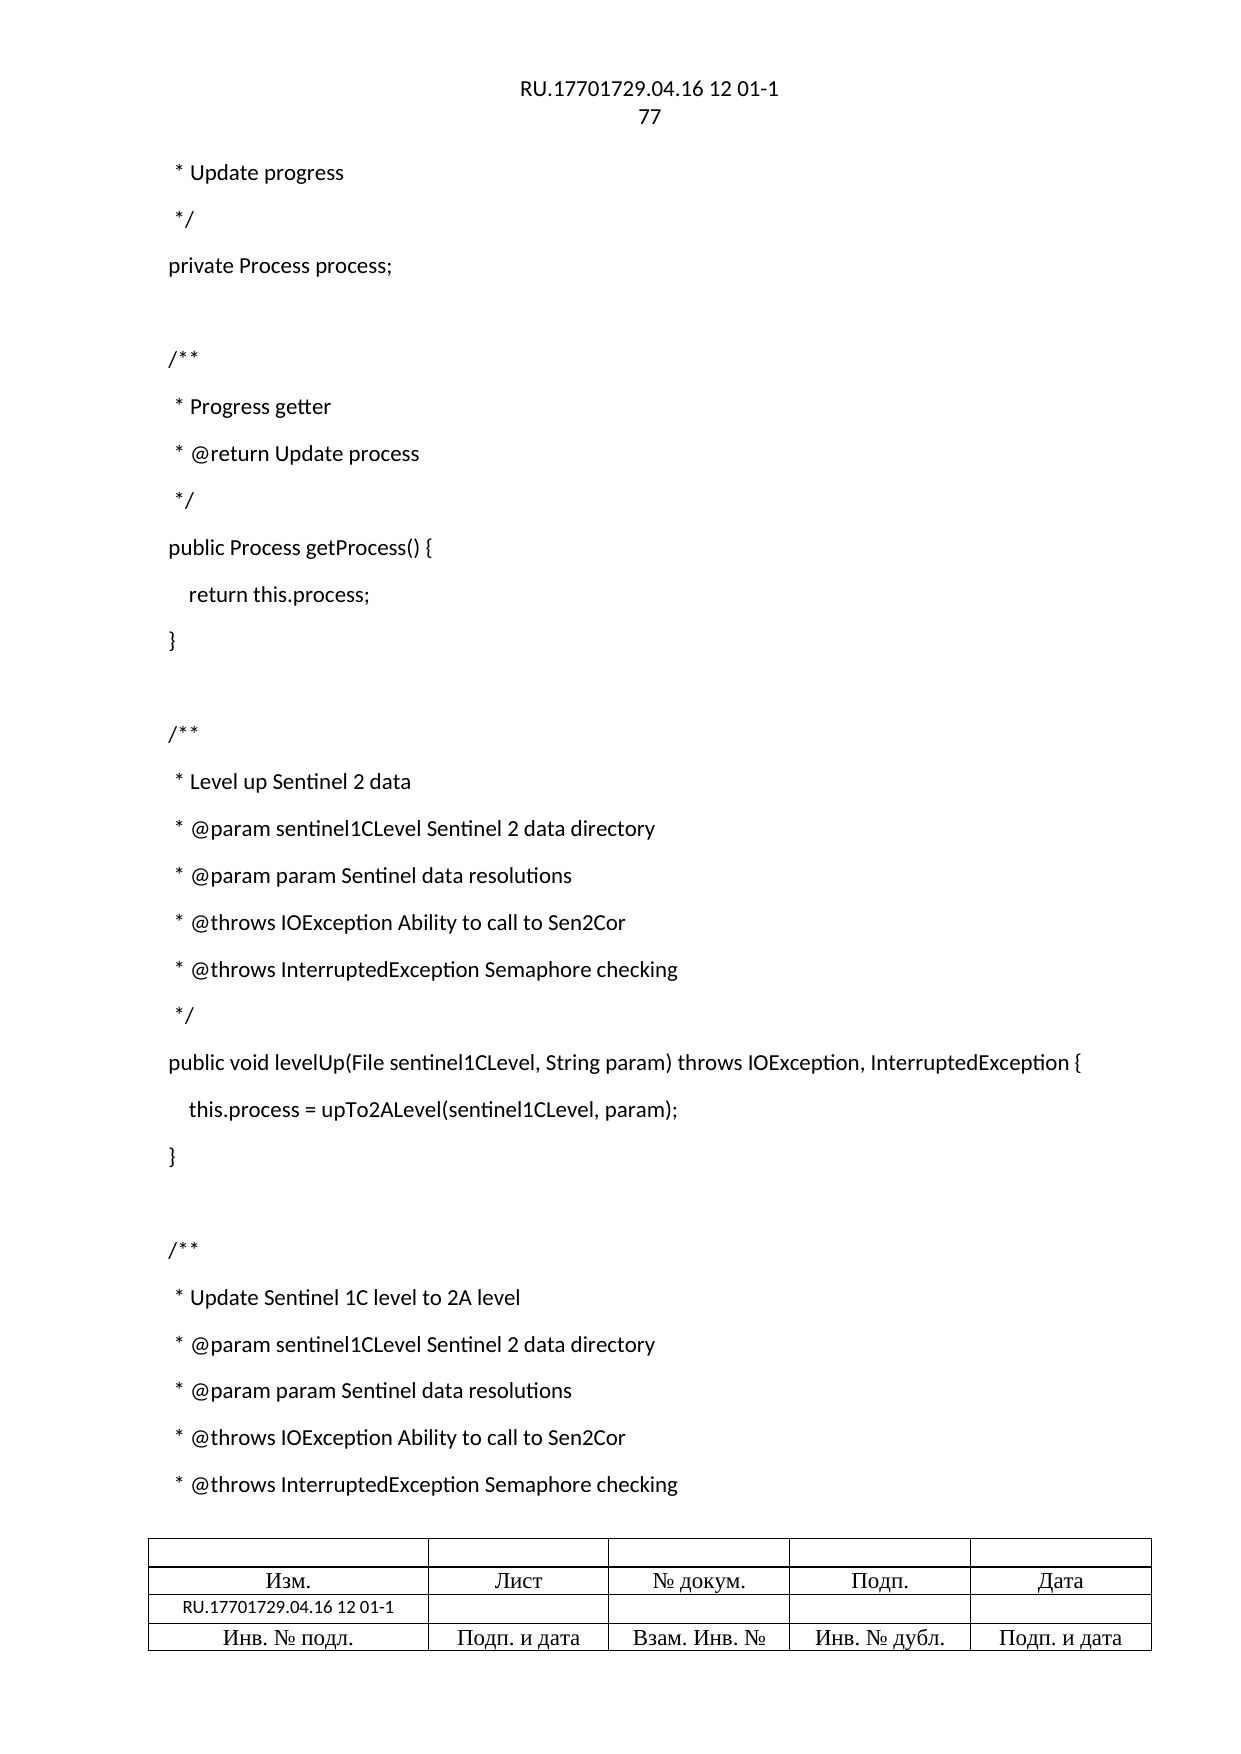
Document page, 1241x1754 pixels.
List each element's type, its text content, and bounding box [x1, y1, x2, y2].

text public Process getProcess() { [148, 533, 1152, 561]
text */ [148, 486, 1152, 514]
text * @throws IOException Ability to call to Sen2Cor [148, 1423, 1152, 1452]
text */ [148, 205, 1152, 233]
text * Update progress [148, 158, 1152, 186]
text } [148, 1142, 1152, 1170]
text this.process = upTo2ALevel(sentinel1CLevel, param); [148, 1095, 1152, 1123]
text */ [148, 1002, 1152, 1030]
text * @throws InterruptedException Semaphore checking [148, 1470, 1152, 1498]
text private Process process; [148, 252, 1152, 280]
text /** [148, 1236, 1152, 1264]
text /** [148, 720, 1152, 748]
text * @throws InterruptedException Semaphore checking [148, 955, 1152, 983]
text * Level up Sentinel 2 data [148, 767, 1152, 795]
text * Update Sentinel 1C level to 2A level [148, 1283, 1152, 1311]
text return this.process; [148, 580, 1152, 608]
text * @param sentinel1CLevel Sentinel 2 data directory [148, 1330, 1152, 1358]
text } [148, 627, 1152, 655]
text * @return Update process [148, 439, 1152, 467]
text * @param sentinel1CLevel Sentinel 2 data directory [148, 814, 1152, 842]
text * @param param Sentinel data resolutions [148, 861, 1152, 889]
text * @throws IOException Ability to call to Sen2Cor [148, 908, 1152, 936]
text * @param param Sentinel data resolutions [148, 1377, 1152, 1405]
text public void levelUp(File sentinel1CLevel, String param) throws IOException, InterruptedException { [148, 1048, 1152, 1077]
text /** [148, 345, 1152, 373]
text * Progress getter [148, 392, 1152, 420]
